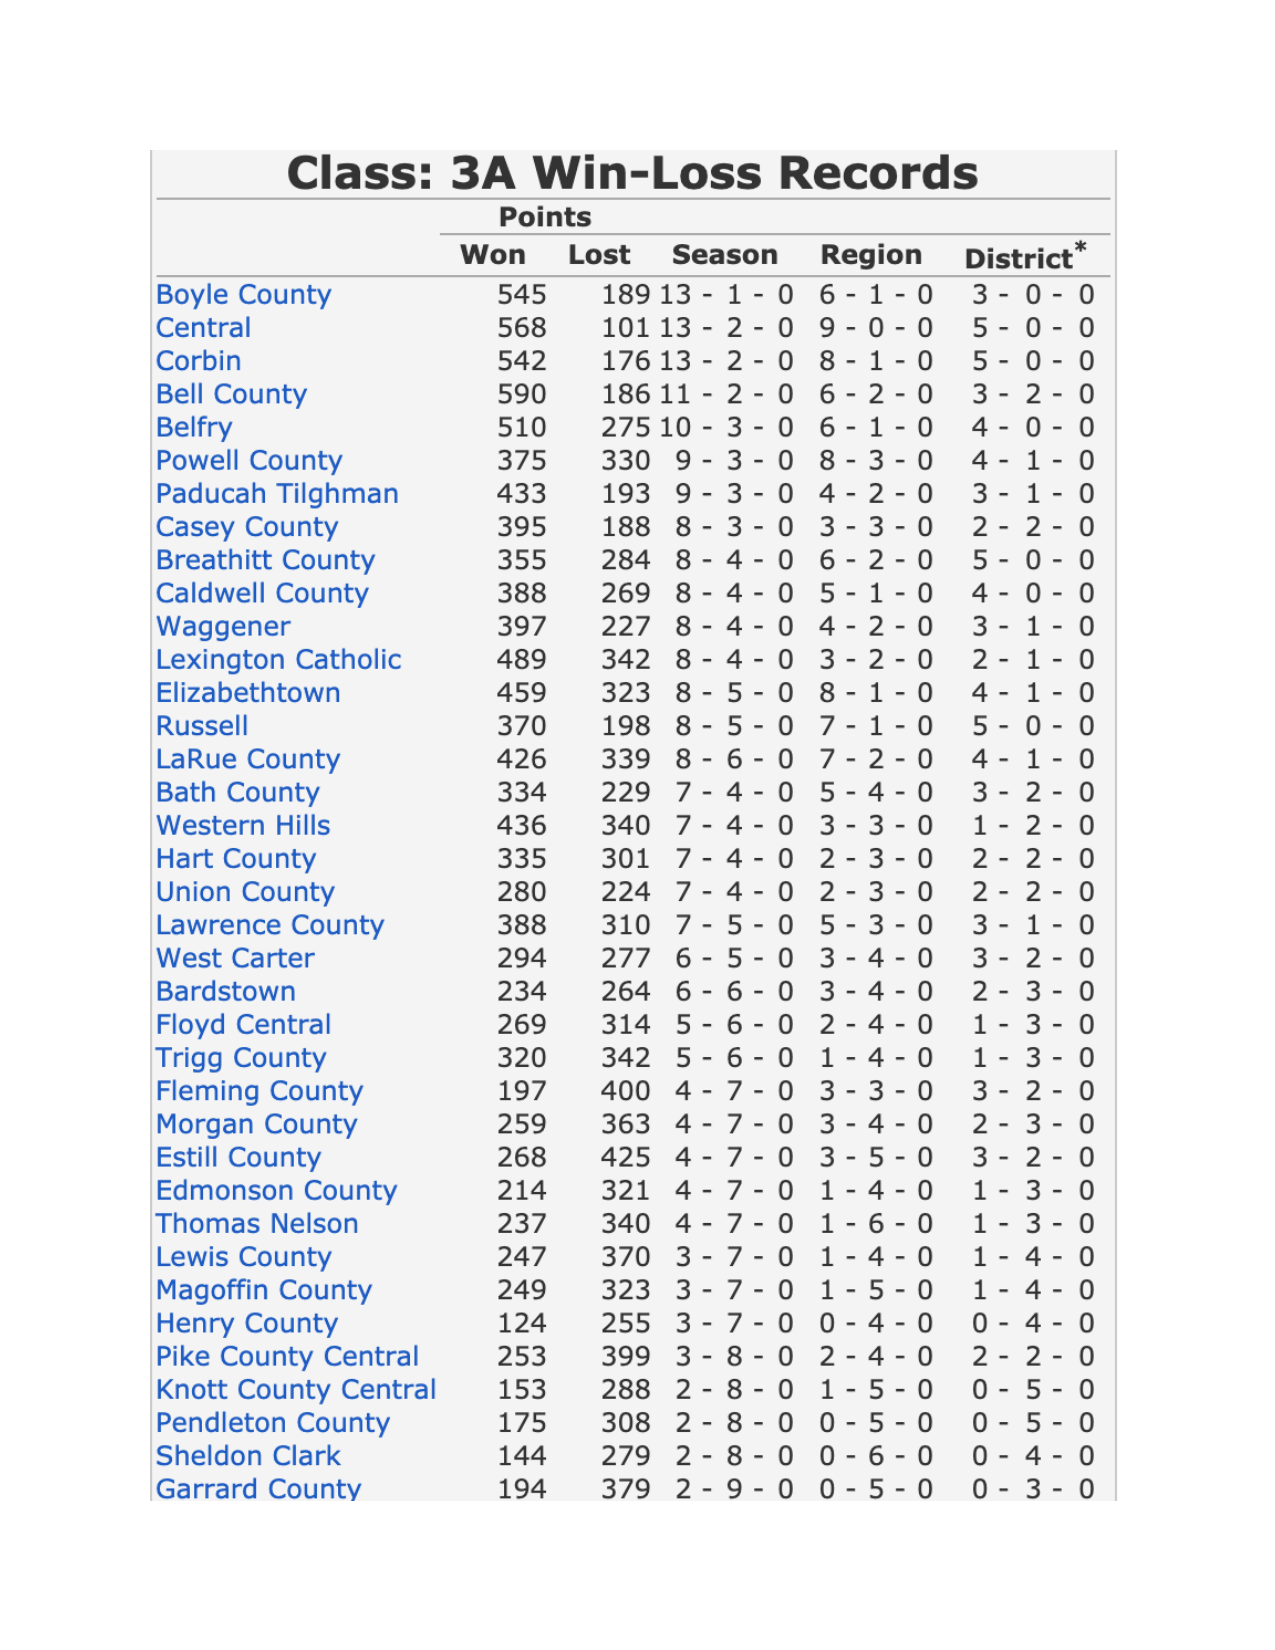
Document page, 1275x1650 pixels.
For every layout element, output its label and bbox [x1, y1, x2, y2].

picture [150, 150, 1125, 1501]
